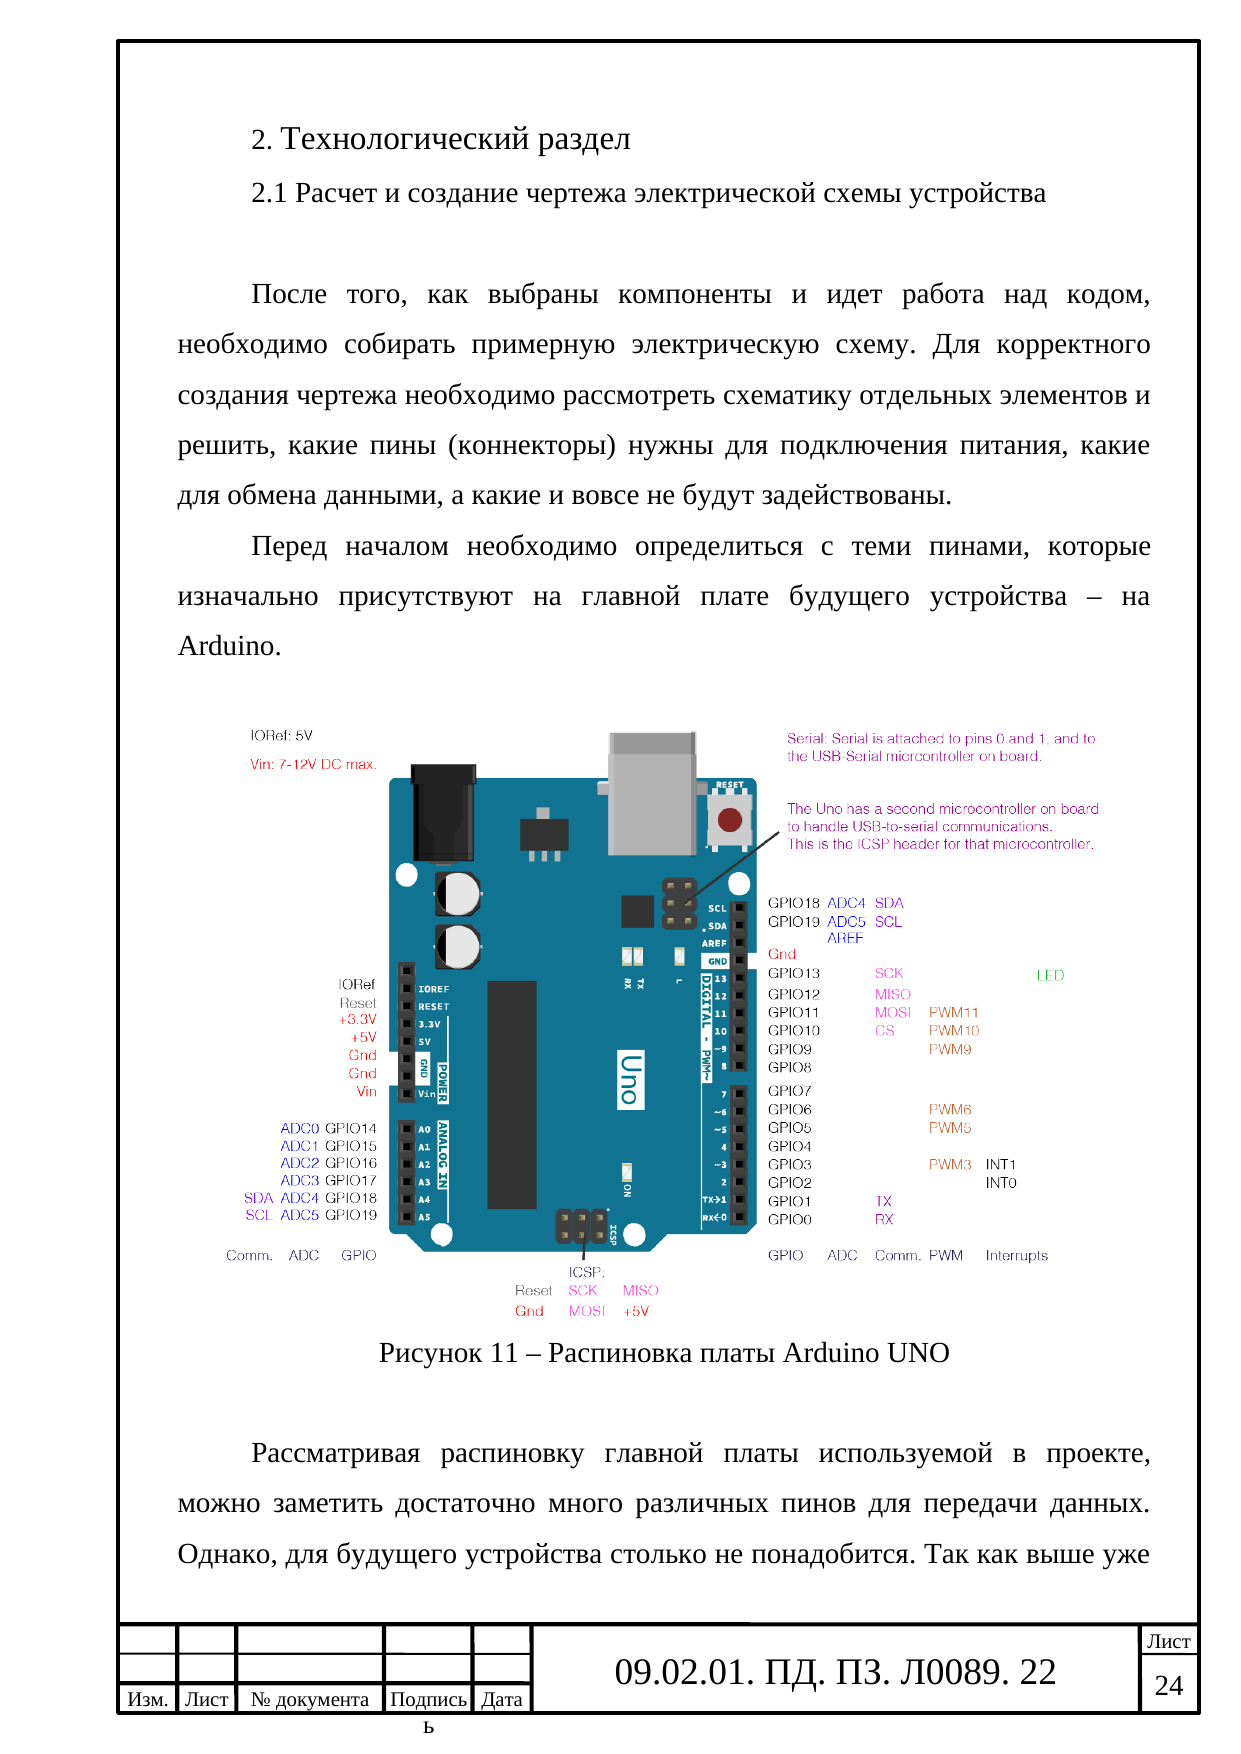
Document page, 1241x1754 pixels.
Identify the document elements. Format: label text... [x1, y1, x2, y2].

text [177, 1435, 1152, 1569]
text Перед началом необходимо определиться с теми пинами, которые изначально присутствуют на главной плате будущего устройства – на Arduino. [177, 528, 1152, 662]
text 2. Технологический раздел [177, 118, 1152, 156]
text Рисунок 11 – Распиновка платы Arduino UNO [177, 1335, 1152, 1368]
text После того, как выбраны компоненты и идет работа над кодом, необходимо собирать примерную электрическую схему. Для корректного создания чертежа необходимо рассмотреть схематику отдельных элементов и решить, какие пины (коннекторы) нужны для подключения питания, какие для обмена данными, а какие и вовсе не будут задействованы. [177, 276, 1152, 511]
picture [226, 729, 1103, 1321]
text 2.1 Расчет и создание чертежа электрической схемы устройства [177, 176, 1152, 209]
